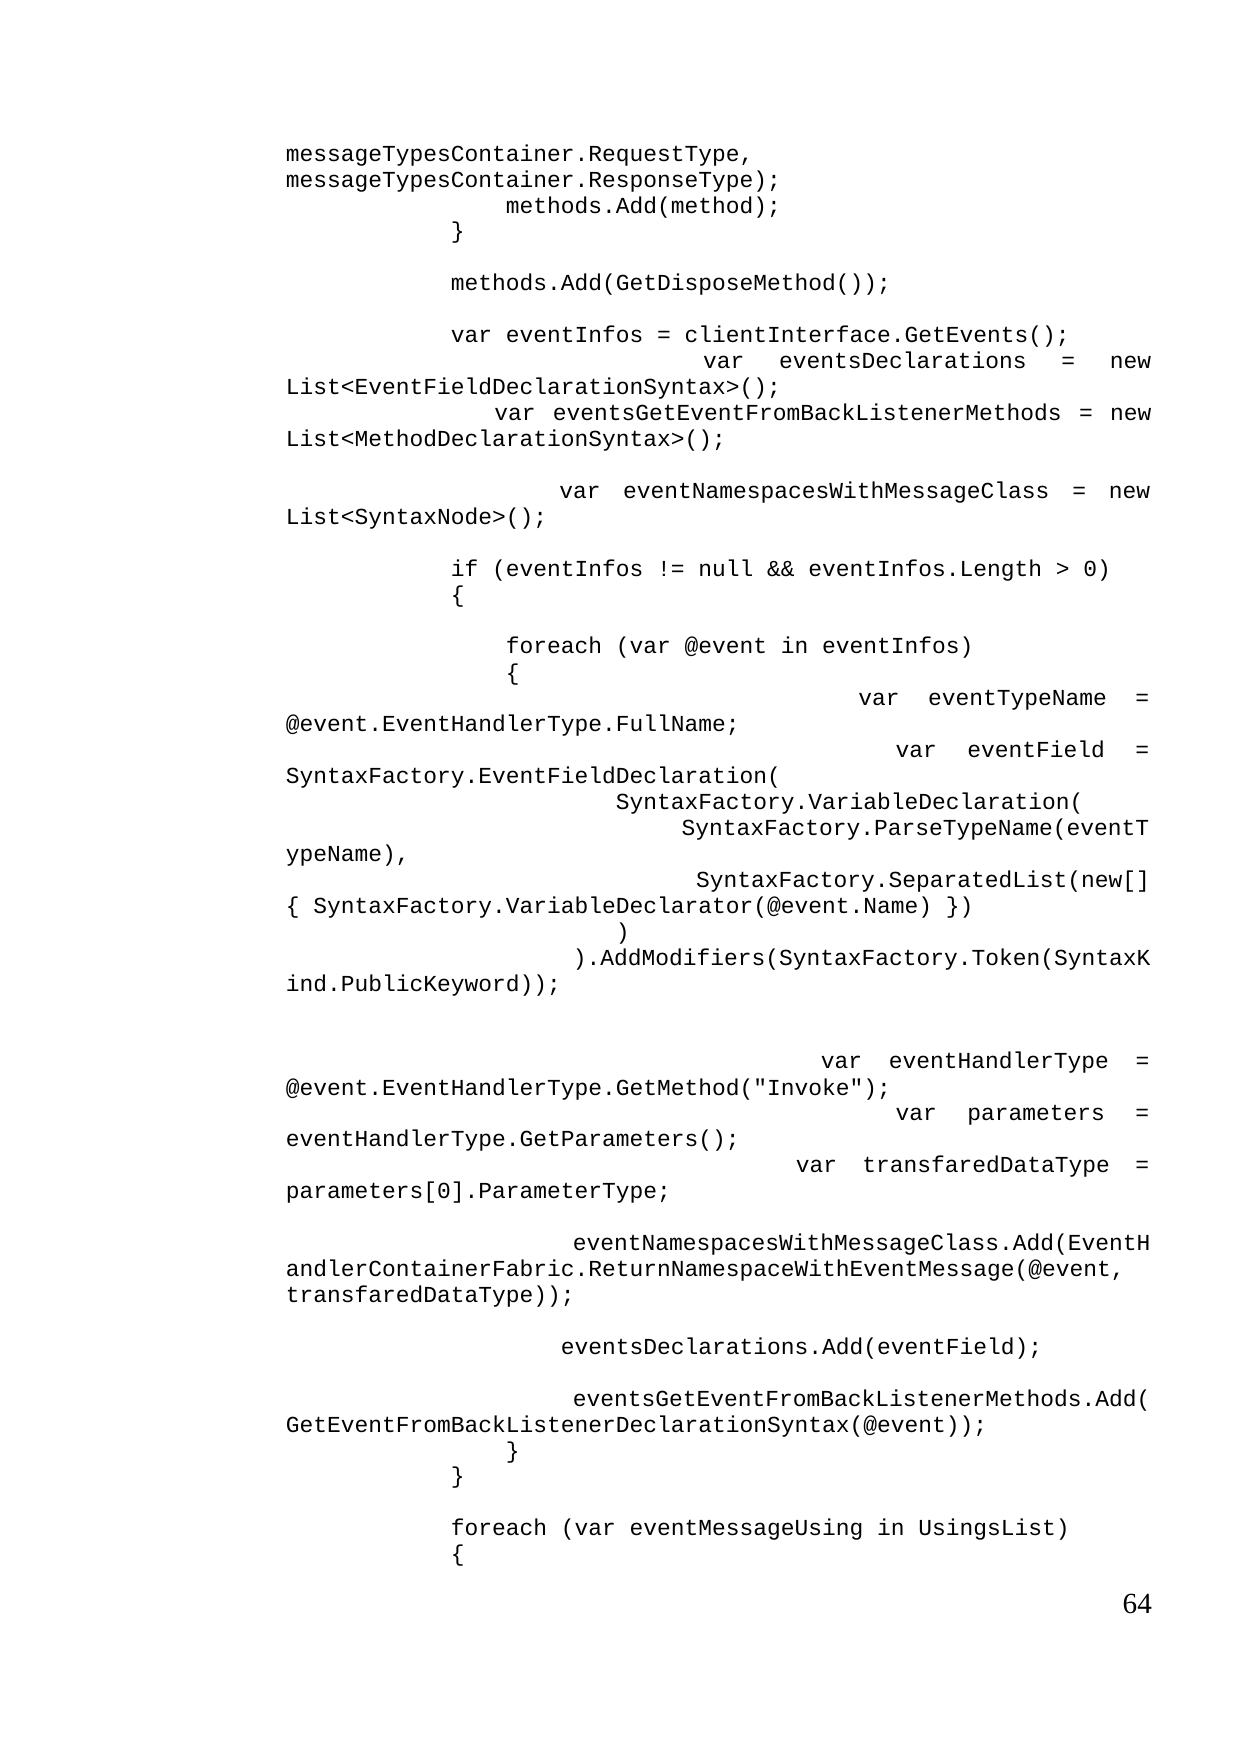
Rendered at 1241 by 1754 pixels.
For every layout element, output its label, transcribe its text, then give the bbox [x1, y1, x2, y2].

text eventNamespacesWithMessageClass.Add(EventHandlerContainerFabric.ReturnNamespaceWithEventMessage(@event, transfaredDataType)); [286, 1231, 1152, 1309]
text foreach (var @event in eventInfos) [286, 635, 1152, 661]
text var eventInfos = clientInterface.GetEvents(); [286, 324, 1152, 349]
text ).AddModifiers(SyntaxFactory.Token(SyntaxKind.PublicKeyword)); [286, 946, 1152, 998]
text eventsDeclarations.Add(eventField); [286, 1335, 1152, 1361]
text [286, 142, 1152, 194]
text { [286, 1543, 1152, 1569]
text SyntaxFactory.SeparatedList(new[] { SyntaxFactory.VariableDeclarator(@event.Name) }) [286, 868, 1152, 920]
text foreach (var eventMessageUsing in UsingsList) [286, 1517, 1152, 1543]
text var parameters = eventHandlerType.GetParameters(); [286, 1102, 1152, 1154]
text eventsGetEventFromBackListenerMethods.Add(GetEventFromBackListenerDeclarationSyntax(@event)); [286, 1387, 1152, 1439]
text } [286, 1465, 1152, 1491]
text { [286, 661, 1152, 687]
text SyntaxFactory.VariableDeclaration( [286, 791, 1152, 816]
text methods.Add(GetDisposeMethod()); [286, 272, 1152, 298]
text } [286, 220, 1152, 246]
text var eventsGetEventFromBackListenerMethods = new List<MethodDeclarationSyntax>(); [286, 401, 1152, 453]
text { [286, 583, 1152, 609]
text } [286, 1439, 1152, 1465]
text var eventHandlerType = @event.EventHandlerType.GetMethod("Invoke"); [286, 1050, 1152, 1102]
text methods.Add(method); [286, 194, 1152, 220]
text var eventsDeclarations = new List<EventFieldDeclarationSyntax>(); [286, 349, 1152, 401]
text if (eventInfos != null && eventInfos.Length > 0) [286, 557, 1152, 583]
text var eventNamespacesWithMessageClass = new List<SyntaxNode>(); [286, 479, 1152, 531]
text ) [286, 920, 1152, 946]
text var eventTypeName = @event.EventHandlerType.FullName; [286, 687, 1152, 739]
text var transfaredDataType = parameters[0].ParameterType; [286, 1154, 1152, 1206]
text var eventField = SyntaxFactory.EventFieldDeclaration( [286, 739, 1152, 791]
text SyntaxFactory.ParseTypeName(eventTypeName), [286, 816, 1152, 868]
